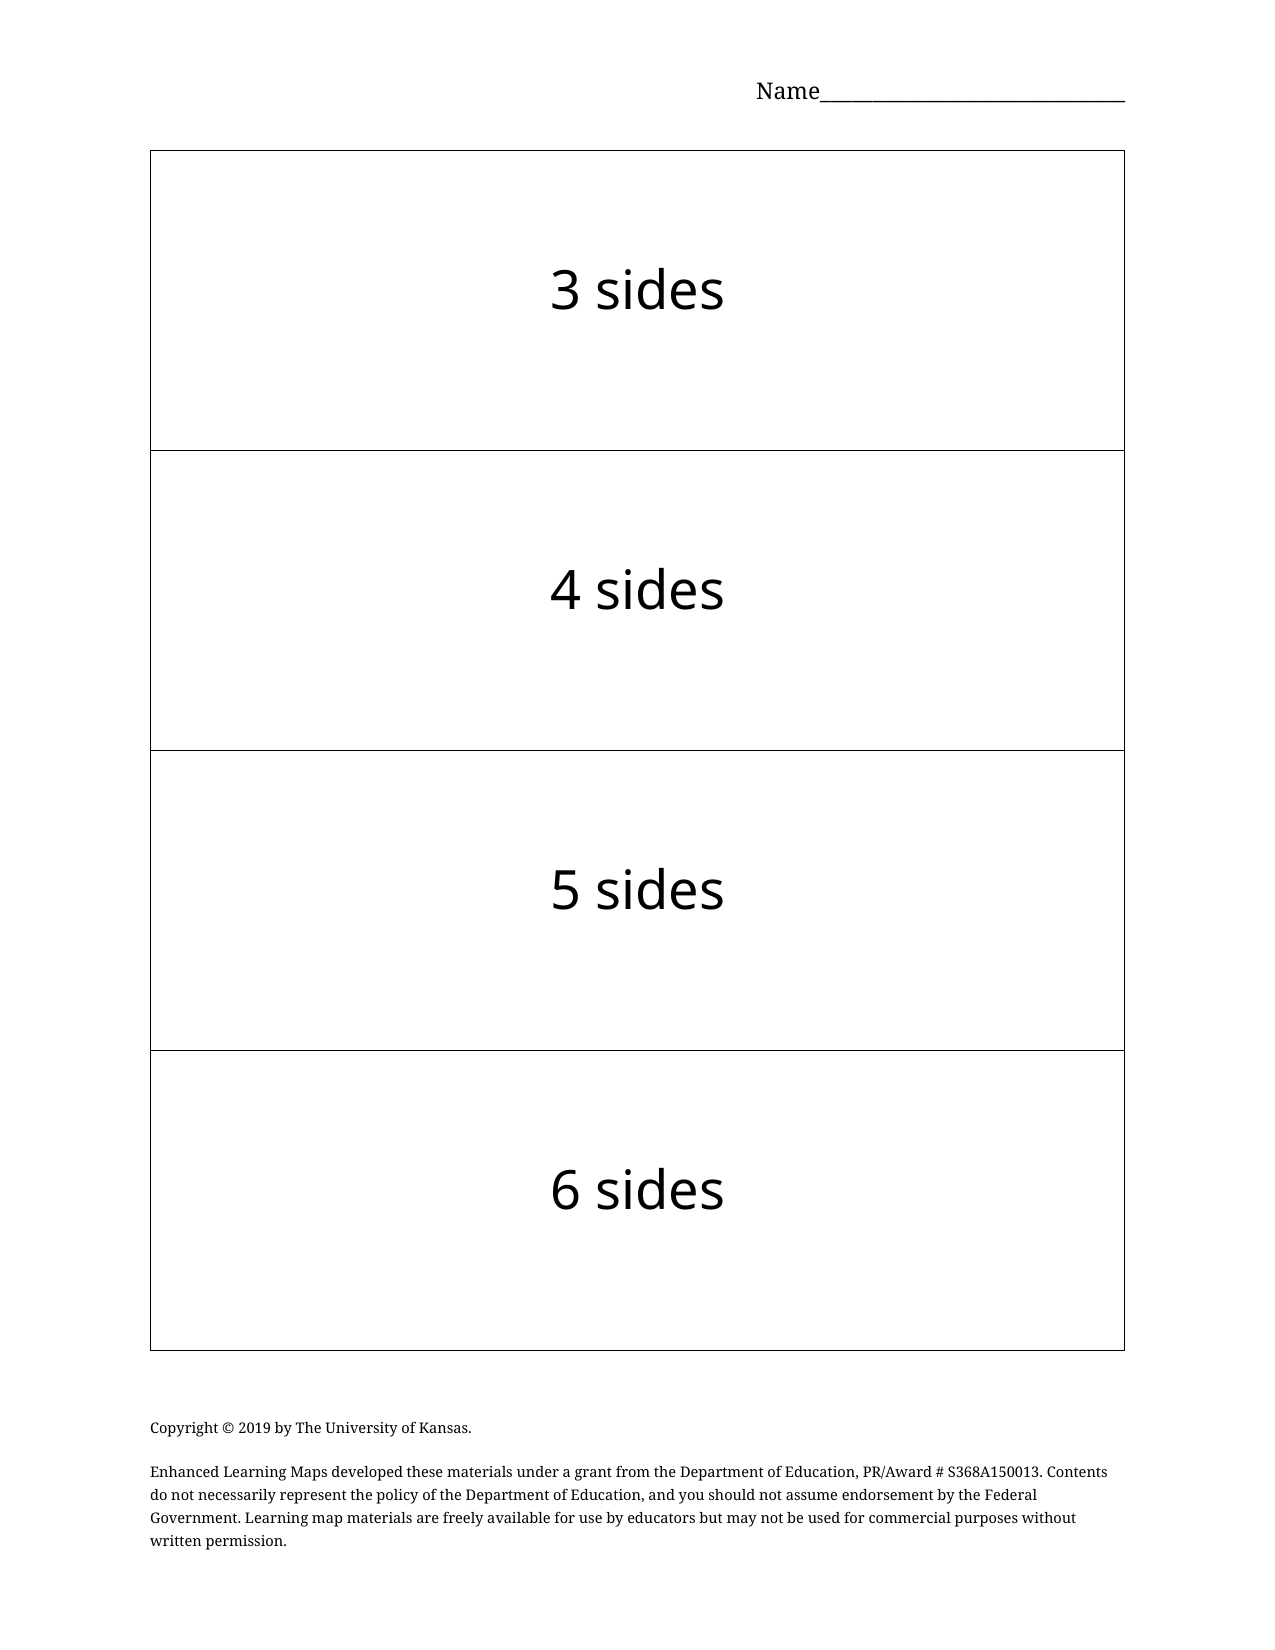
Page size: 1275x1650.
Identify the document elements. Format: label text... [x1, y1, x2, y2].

table_cell 4 sides [151, 451, 1124, 750]
table_cell 6 sides [151, 1051, 1124, 1350]
table_cell 5 sides [151, 751, 1124, 1050]
table_cell 3 sides [151, 151, 1124, 450]
